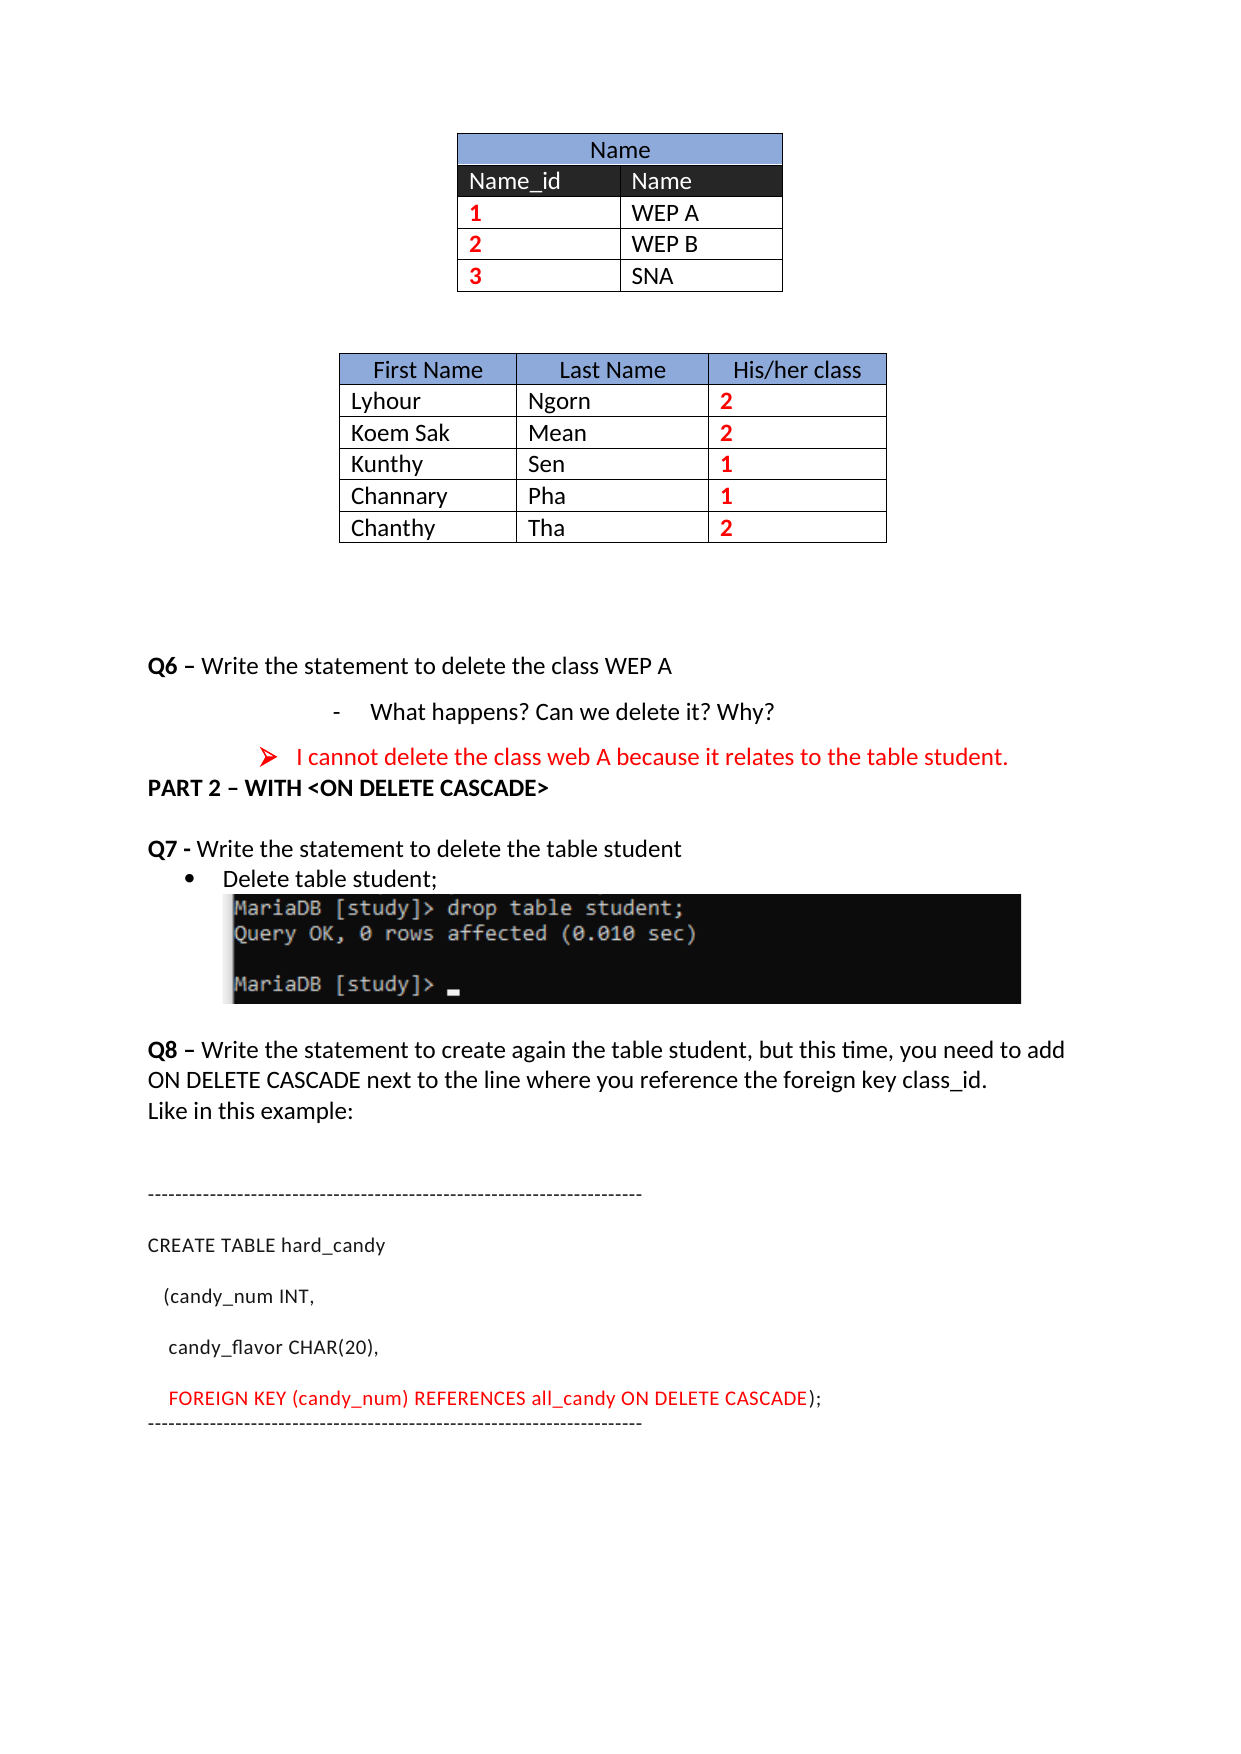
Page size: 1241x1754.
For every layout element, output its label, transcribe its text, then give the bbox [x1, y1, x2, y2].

table_header First Name [340, 354, 516, 384]
table_cell WEP A [621, 197, 782, 228]
table_cell Name [621, 166, 782, 196]
table_cell Kunthy [340, 449, 516, 479]
table_cell 2 [709, 385, 886, 416]
table_cell Lyhour [340, 385, 516, 416]
text Q8 – Write the statement to create again the table student, but this time, you need to add ON DELETE CASCADE next to the line where you reference the foreign key class_id. [148, 1034, 1093, 1095]
text ------------------------------------------------------------------------ [148, 1181, 1093, 1207]
list I cannot delete the class web A because it relates to the table student. [258, 741, 1093, 772]
table_cell Sen [517, 449, 708, 479]
text ------------------------------------------------------------------------ [148, 1410, 1093, 1436]
table_cell Name_id [458, 166, 620, 196]
table_header Name [458, 134, 782, 164]
text Like in this example: [148, 1095, 1093, 1126]
table_cell Ngorn [517, 385, 708, 416]
table_cell Mean [517, 417, 708, 447]
table_cell 1 [709, 449, 886, 479]
table_cell SNA [621, 260, 782, 291]
picture [222, 894, 1022, 1004]
table_cell Channary [340, 480, 516, 511]
table_cell 2 [709, 512, 886, 542]
table_cell 1 [458, 197, 620, 228]
table_cell Chanthy [340, 512, 516, 542]
text Q7 - Write the statement to delete the table student [148, 833, 1093, 863]
table_header Last Name [517, 354, 708, 384]
text PART 2 – WITH <ON DELETE CASCADE> [148, 772, 1093, 802]
table_cell Tha [517, 512, 708, 542]
text candy_flavor CHAR(20), [148, 1334, 1093, 1359]
table_cell Koem Sak [340, 417, 516, 447]
table_cell 3 [458, 260, 620, 291]
table_header His/her class [709, 354, 886, 384]
list What happens? Can we delete it? Why? [333, 696, 1093, 726]
text Q6 – Write the statement to delete the class WEP A [148, 650, 1093, 681]
text (candy_num INT, [148, 1283, 1093, 1308]
list Delete table student; [185, 863, 1093, 894]
table_cell 2 [709, 417, 886, 447]
table_cell Pha [517, 480, 708, 511]
table_cell 2 [458, 229, 620, 259]
table_cell WEP B [621, 229, 782, 259]
text FOREIGN KEY (candy_num) REFERENCES all_candy ON DELETE CASCADE); [148, 1385, 1093, 1410]
text CREATE TABLE hard_candy [148, 1232, 1093, 1258]
table_cell 1 [709, 480, 886, 511]
